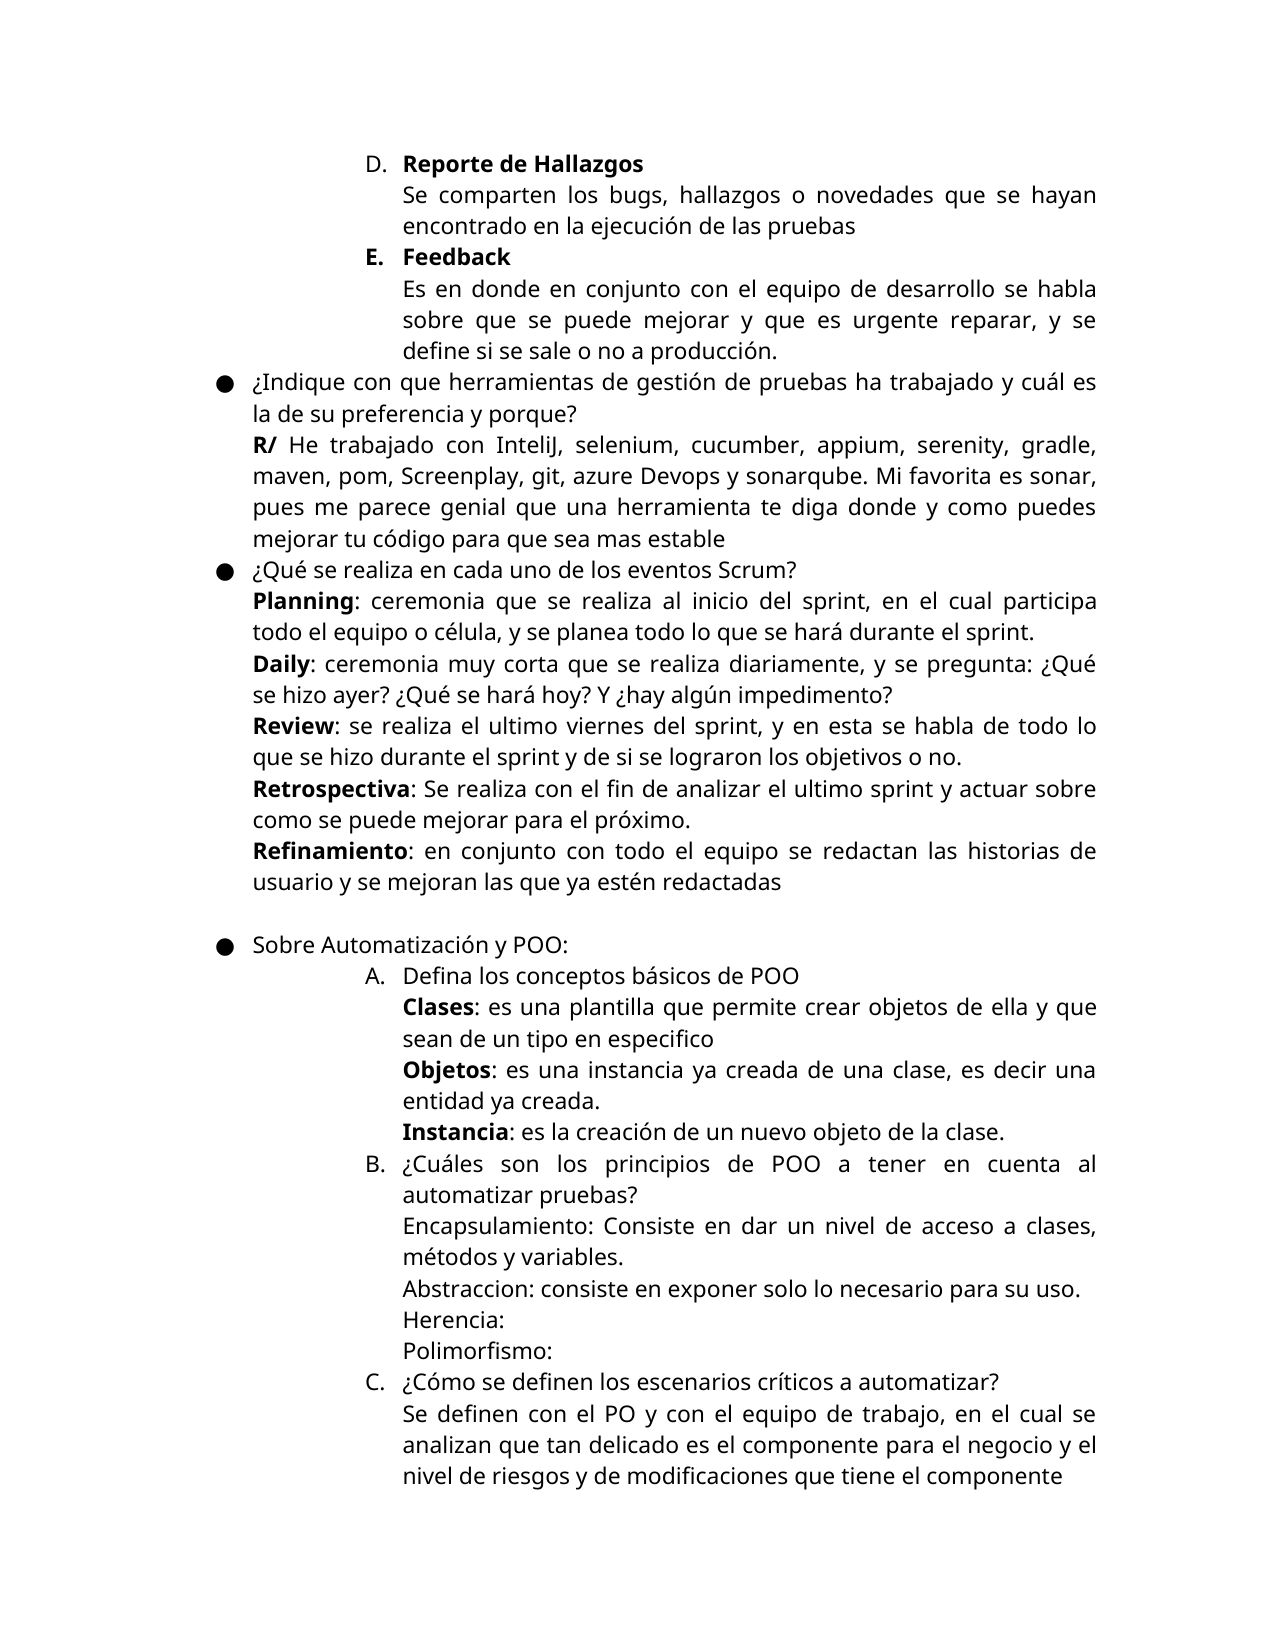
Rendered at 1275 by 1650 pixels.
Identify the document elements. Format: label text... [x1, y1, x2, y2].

text R/ He trabajado con InteliJ, selenium, cucumber, appium, serenity, gradle, maven, pom, Screenplay, git, azure Devops y sonarqube. Mi favorita es sonar, pues me parece genial que una herramienta te diga donde y como puedes mejorar tu código para que sea mas estable [252, 429, 1098, 554]
text Clases: es una plantilla que permite crear objetos de ella y que sean de un tipo en especifico [402, 991, 1098, 1054]
list ¿Indique con que herramientas de gestión de pruebas ha trabajado y cuál es la de su preferencia y porque? [215, 366, 1098, 429]
text Se comparten los bugs, hallazgos o novedades que se hayan encontrado en la ejecución de las pruebas [402, 179, 1098, 241]
text Planning: ceremonia que se realiza al inicio del sprint, en el cual participa todo el equipo o célula, y se planea todo lo que se hará durante el sprint. [252, 585, 1098, 648]
text Se definen con el PO y con el equipo de trabajo, en el cual se analizan que tan delicado es el componente para el negocio y el nivel de riesgos y de modificaciones que tiene el componente [402, 1398, 1098, 1491]
list Polimorfismo: [402, 1335, 1098, 1366]
text Es en donde en conjunto con el equipo de desarrollo se habla sobre que se puede mejorar y que es urgente reparar, y se define si se sale o no a producción. [402, 273, 1098, 366]
text Objetos: es una instancia ya creada de una clase, es decir una entidad ya creada. [402, 1054, 1098, 1116]
list ¿Cuáles son los principios de POO a tener en cuenta al automatizar pruebas? [365, 1148, 1098, 1210]
list Feedback [365, 241, 1098, 273]
list Herencia: [402, 1304, 1098, 1335]
text Refinamiento: en conjunto con todo el equipo se redactan las historias de usuario y se mejoran las que ya estén redactadas [252, 835, 1098, 898]
list ¿Cómo se definen los escenarios críticos a automatizar? [365, 1366, 1098, 1398]
list Abstraccion: consiste en exponer solo lo necesario para su uso. [402, 1273, 1098, 1304]
text Instancia: es la creación de un nuevo objeto de la clase. [402, 1116, 1098, 1148]
list ¿Qué se realiza en cada uno de los eventos Scrum? [215, 554, 1098, 585]
list Defina los conceptos básicos de POO [365, 960, 1098, 991]
list Sobre Automatización y POO: [215, 929, 1098, 960]
list Reporte de Hallazgos [365, 148, 1098, 179]
list Encapsulamiento: Consiste en dar un nivel de acceso a clases, métodos y variables. [402, 1210, 1098, 1273]
text Daily: ceremonia muy corta que se realiza diariamente, y se pregunta: ¿Qué se hizo ayer? ¿Qué se hará hoy? Y ¿hay algún impedimento? [252, 648, 1098, 710]
text Retrospectiva: Se realiza con el fin de analizar el ultimo sprint y actuar sobre como se puede mejorar para el próximo. [252, 773, 1098, 835]
text Review: se realiza el ultimo viernes del sprint, y en esta se habla de todo lo que se hizo durante el sprint y de si se lograron los objetivos o no. [252, 710, 1098, 773]
